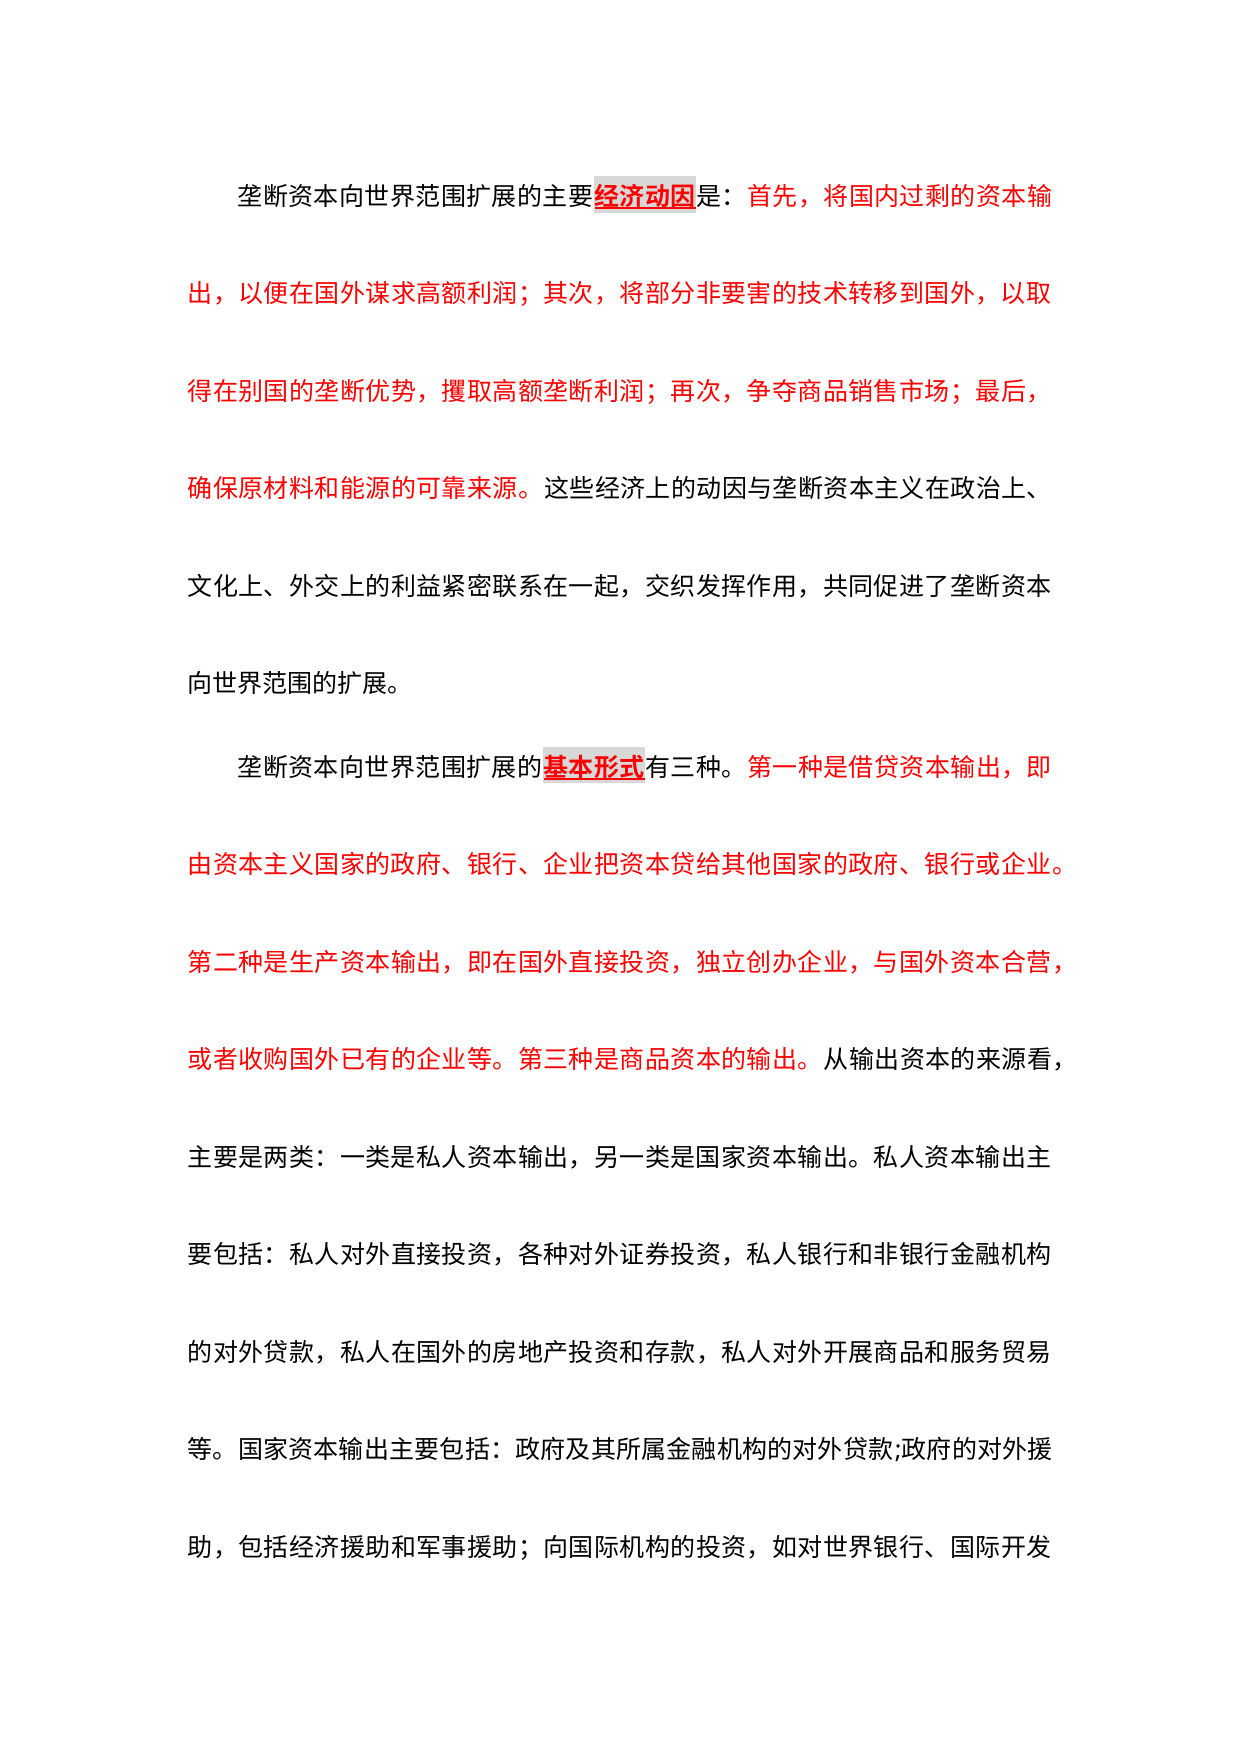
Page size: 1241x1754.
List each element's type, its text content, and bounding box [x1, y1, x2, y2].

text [187, 733, 1053, 1578]
text 垄断资本向世界范围扩展的主要经济动因是：首先，将国内过剩的资本输出，以便在国外谋求高额利润；其次，将部分非要害的技术转移到国外，以取得在别国的垄断优势，攫取高额垄断利润；再次，争夺商品销售市场；最后，确保原材料和能源的可靠来源。这些经济上的动因与垄断资本主义在政治上、文化上、外交上的利益紧密联系在一起，交织发挥作用，共同促进了垄断资本向世界范围的扩展。 [187, 162, 1053, 714]
